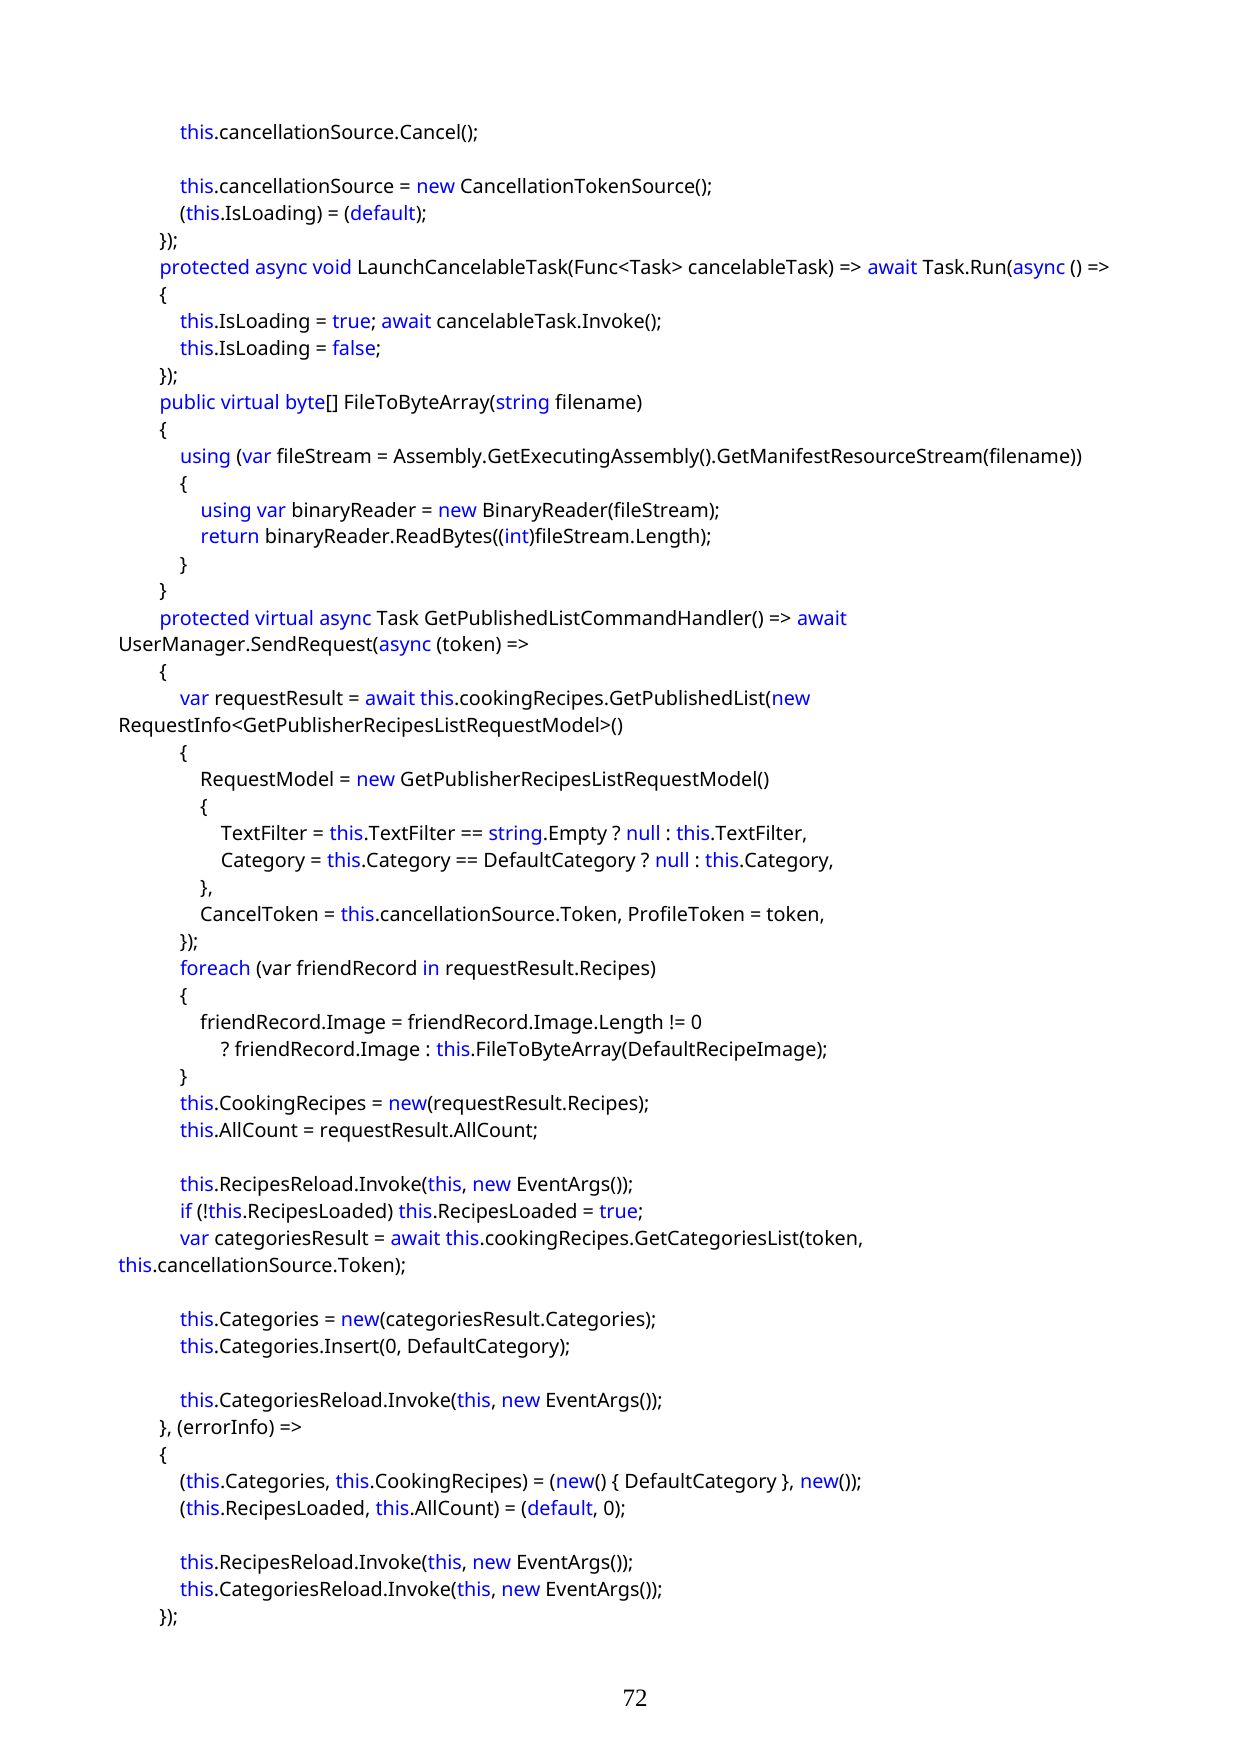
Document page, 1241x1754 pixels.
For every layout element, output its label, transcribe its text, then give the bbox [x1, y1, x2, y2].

text { [118, 415, 1152, 442]
text using var binaryReader = new BinaryReader(fileStream); [118, 496, 1152, 523]
text friendRecord.Image = friendRecord.Image.Length != 0 [118, 1008, 1152, 1035]
text var requestResult = await this.cookingRecipes.GetPublishedList(new RequestInfo<GetPublisherRecipesListRequestModel>() [118, 685, 1152, 739]
text { [118, 1440, 1152, 1467]
text this.cancellationSource = new CancellationTokenSource(); [118, 172, 1152, 199]
text protected virtual async Task GetPublishedListCommandHandler() => await UserManager.SendRequest(async (token) => [118, 604, 1152, 658]
text this.RecipesReload.Invoke(this, new EventArgs()); [118, 1170, 1152, 1197]
text } [118, 550, 1152, 577]
text TextFilter = this.TextFilter == string.Empty ? null : this.TextFilter, [118, 819, 1152, 847]
text }, (errorInfo) => [118, 1413, 1152, 1440]
text { [118, 658, 1152, 685]
text }); [118, 361, 1152, 388]
text { [118, 981, 1152, 1008]
text this.CategoriesReload.Invoke(this, new EventArgs()); [118, 1386, 1152, 1413]
text (this.RecipesLoaded, this.AllCount) = (default, 0); [118, 1494, 1152, 1521]
text { [118, 739, 1152, 766]
text (this.IsLoading) = (default); [118, 199, 1152, 226]
text }); [118, 226, 1152, 253]
text this.CookingRecipes = new(requestResult.Recipes); [118, 1089, 1152, 1116]
text public virtual byte[] FileToByteArray(string filename) [118, 388, 1152, 415]
text Category = this.Category == DefaultCategory ? null : this.Category, [118, 847, 1152, 873]
text ? friendRecord.Image : this.FileToByteArray(DefaultRecipeImage); [118, 1035, 1152, 1062]
text protected async void LaunchСancelableTask(Func<Task> cancelableTask) => await Task.Run(async () => [118, 253, 1152, 280]
text CancelToken = this.cancellationSource.Token, ProfileToken = token, [118, 901, 1152, 927]
text { [118, 469, 1152, 496]
text }, [118, 873, 1152, 901]
text this.RecipesReload.Invoke(this, new EventArgs()); [118, 1548, 1152, 1575]
text }); [118, 1602, 1152, 1629]
text this.Categories.Insert(0, DefaultCategory); [118, 1332, 1152, 1359]
text { [118, 793, 1152, 819]
text this.IsLoading = true; await cancelableTask.Invoke(); [118, 307, 1152, 334]
text (this.Categories, this.CookingRecipes) = (new() { DefaultCategory }, new()); [118, 1467, 1152, 1494]
text var categoriesResult = await this.cookingRecipes.GetCategoriesList(token, this.cancellationSource.Token); [118, 1224, 1152, 1278]
text if (!this.RecipesLoaded) this.RecipesLoaded = true; [118, 1197, 1152, 1224]
text this.AllCount = requestResult.AllCount; [118, 1116, 1152, 1143]
text RequestModel = new GetPublisherRecipesListRequestModel() [118, 766, 1152, 793]
text } [118, 577, 1152, 604]
text this.Categories = new(categoriesResult.Categories); [118, 1305, 1152, 1332]
text foreach (var friendRecord in requestResult.Recipes) [118, 954, 1152, 981]
text { [118, 280, 1152, 307]
text using (var fileStream = Assembly.GetExecutingAssembly().GetManifestResourceStream(filename)) [118, 442, 1152, 469]
text }); [118, 927, 1152, 954]
text this.IsLoading = false; [118, 334, 1152, 361]
text this.cancellationSource.Cancel(); [118, 118, 1152, 145]
text this.CategoriesReload.Invoke(this, new EventArgs()); [118, 1575, 1152, 1602]
text } [118, 1062, 1152, 1089]
text return binaryReader.ReadBytes((int)fileStream.Length); [118, 523, 1152, 550]
